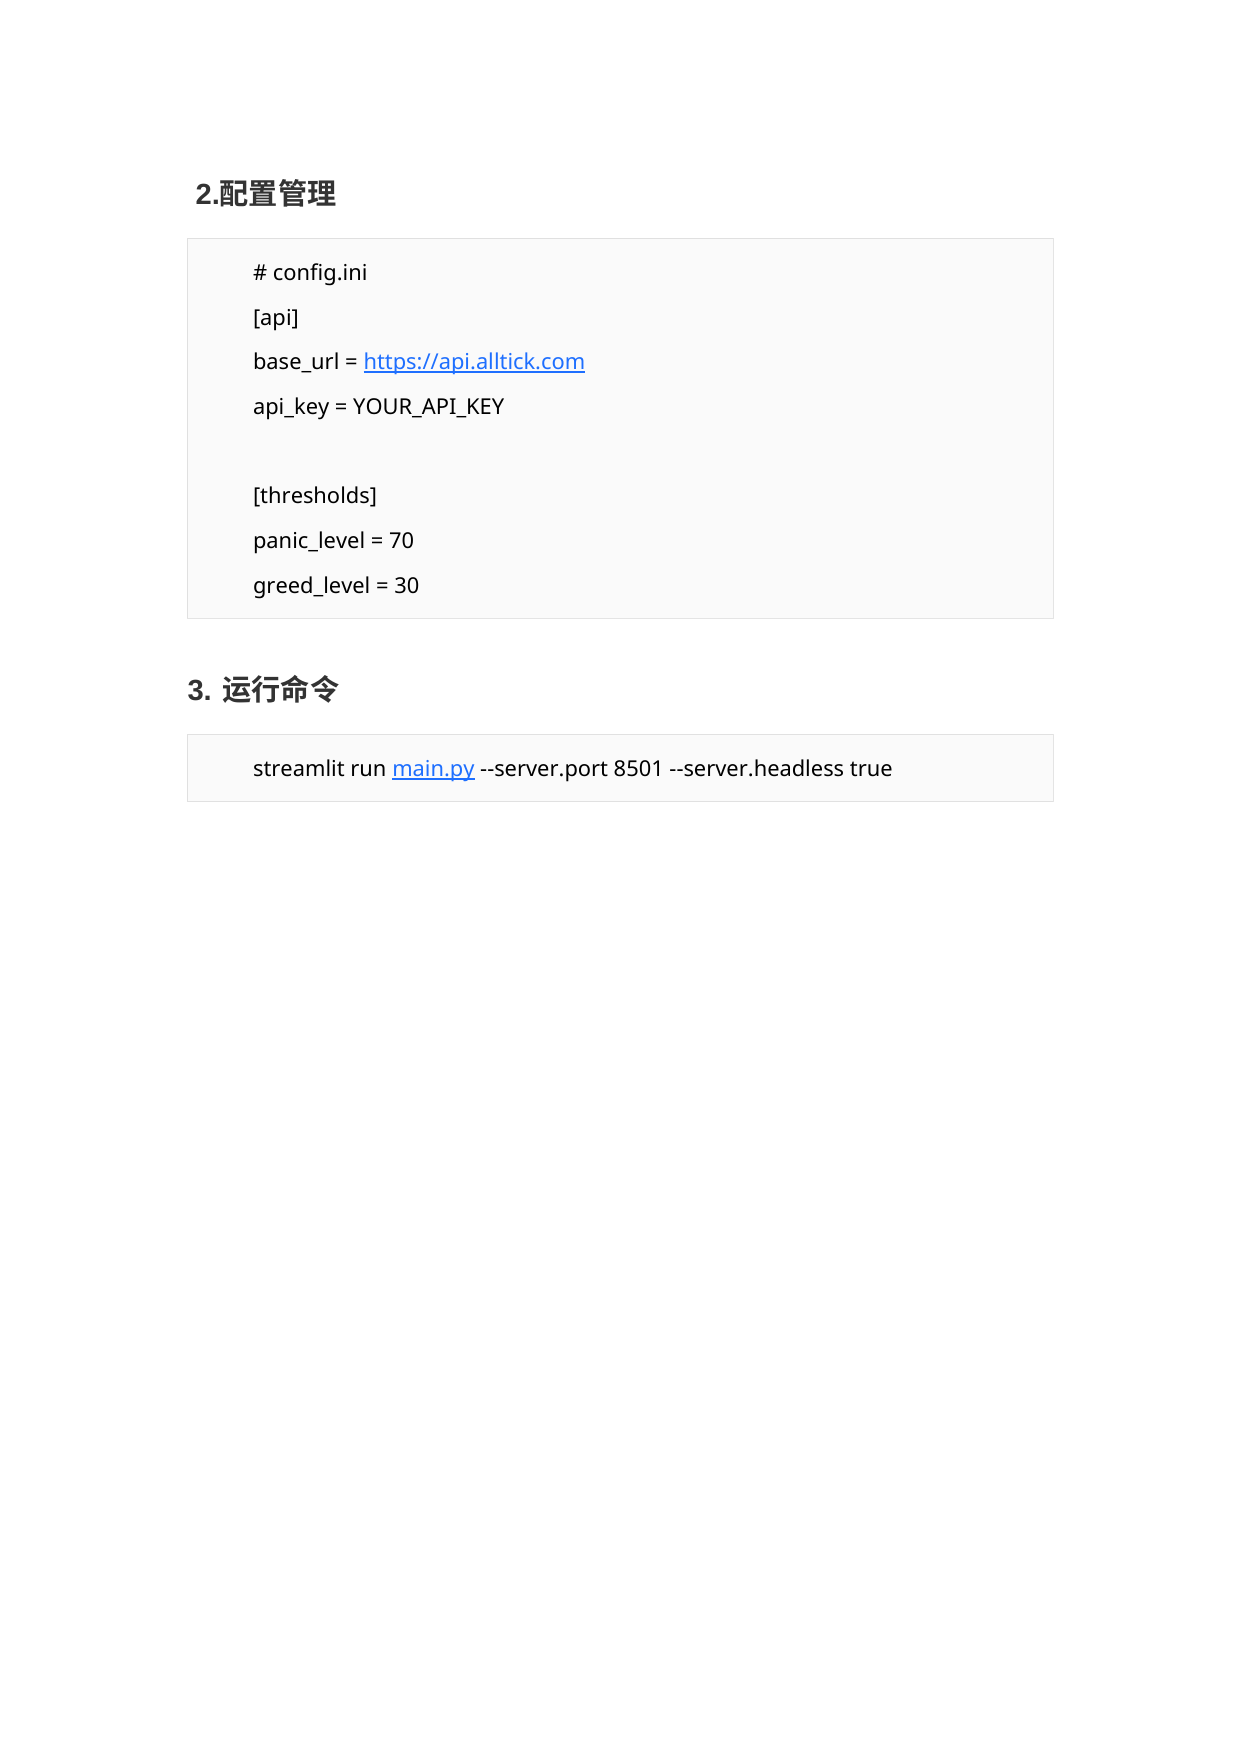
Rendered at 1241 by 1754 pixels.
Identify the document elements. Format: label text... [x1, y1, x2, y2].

subtitle 2.配置管理 [187, 151, 1053, 232]
subtitle 运行命令 [187, 648, 1053, 728]
